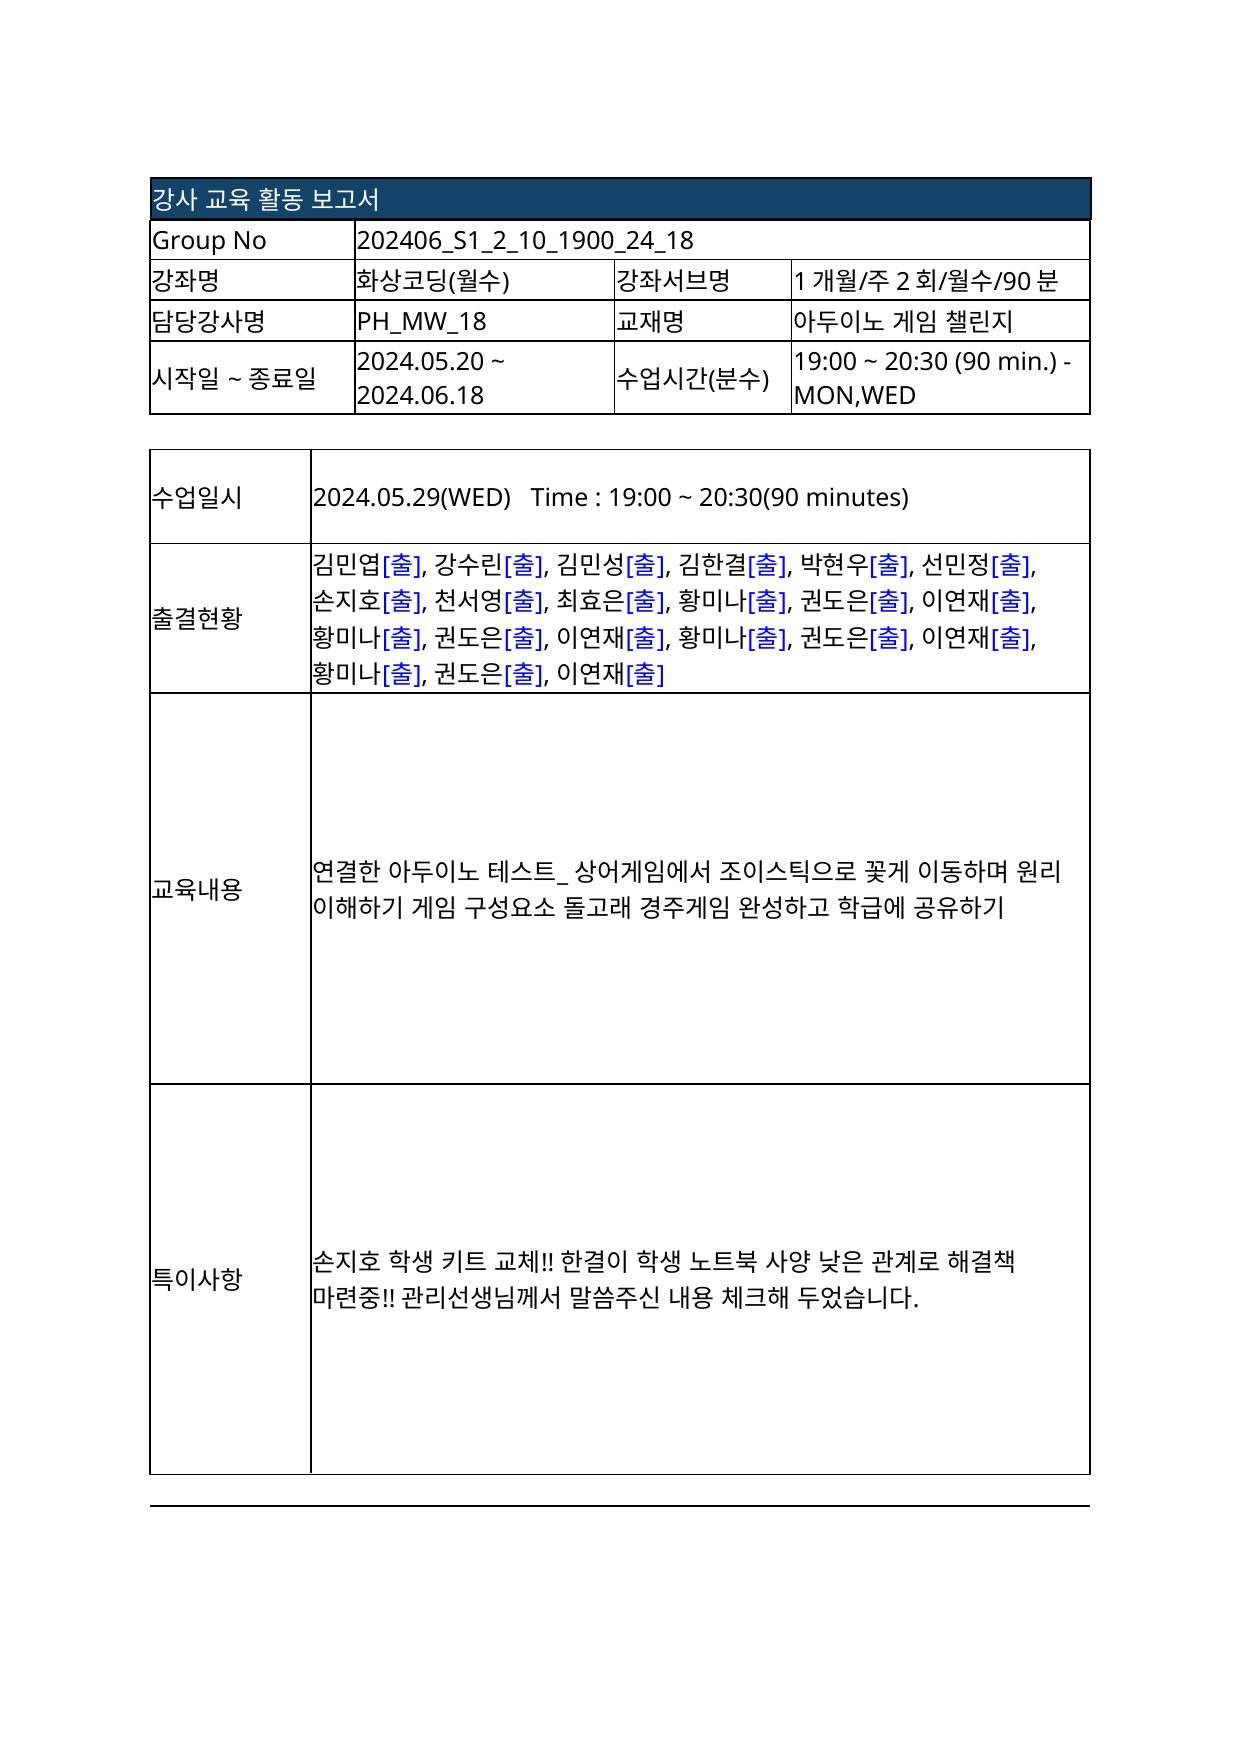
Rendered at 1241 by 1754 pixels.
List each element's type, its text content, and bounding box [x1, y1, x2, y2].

table_cell 시작일 ~ 종료일 [151, 342, 354, 413]
table_cell 출결현황 [151, 544, 310, 692]
table_header Group No [151, 221, 354, 258]
table_cell 손지호 학생 키트 교체!! 한결이 학생 노트북 사양 낮은 관계로 해결책 마련중!! 관리선생님께서 말씀주신 내용 체크해 두었습니다. [312, 1085, 1089, 1473]
table_cell 강좌서브명 [615, 260, 791, 299]
table_header 202406_S1_2_10_1900_24_18 [356, 221, 1089, 258]
table_cell 교육내용 [151, 694, 310, 1083]
table_cell 연결한 아두이노 테스트_ 상어게임에서 조이스틱으로 꽃게 이동하며 원리 이해하기 게임 구성요소 돌고래 경주게임 완성하고 학급에 공유하기 [312, 694, 1089, 1083]
table_cell 특이사항 [151, 1085, 310, 1473]
table_cell 화상코딩(월수) [356, 260, 614, 299]
table_header 강사 교육 활동 보고서 [152, 179, 1090, 218]
table_cell 2024.05.20 ~ 2024.06.18 [356, 342, 614, 413]
table_cell 교재명 [615, 301, 791, 340]
table_cell 19:00 ~ 20:30 (90 min.) - MON,WED [792, 342, 1089, 413]
table_cell 수업시간(분수) [615, 342, 791, 413]
table_header 수업일시 [151, 450, 310, 542]
table_cell 1개월/주2회/월수/90분 [792, 260, 1089, 299]
table_cell PH_MW_18 [356, 301, 614, 340]
table_header 2024.05.29(WED) Time : 19:00 ~ 20:30(90 minutes) [312, 450, 1089, 542]
table_cell 강좌명 [151, 260, 354, 299]
table_cell 아두이노 게임 챌린지 [792, 301, 1089, 340]
table_cell 김민엽[출], 강수린[출], 김민성[출], 김한결[출], 박현우[출], 선민정[출], 손지호[출], 천서영[출], 최효은[출], 황미나[출], 권도은[출], 이연재[출], 황미나[출], 권도은[출], 이연재[출], 황미나[출], 권도은[출], 이연재[출], 황미나[출], 권도은[출], 이연재[출] [312, 544, 1089, 692]
table_cell 담당강사명 [151, 301, 354, 340]
